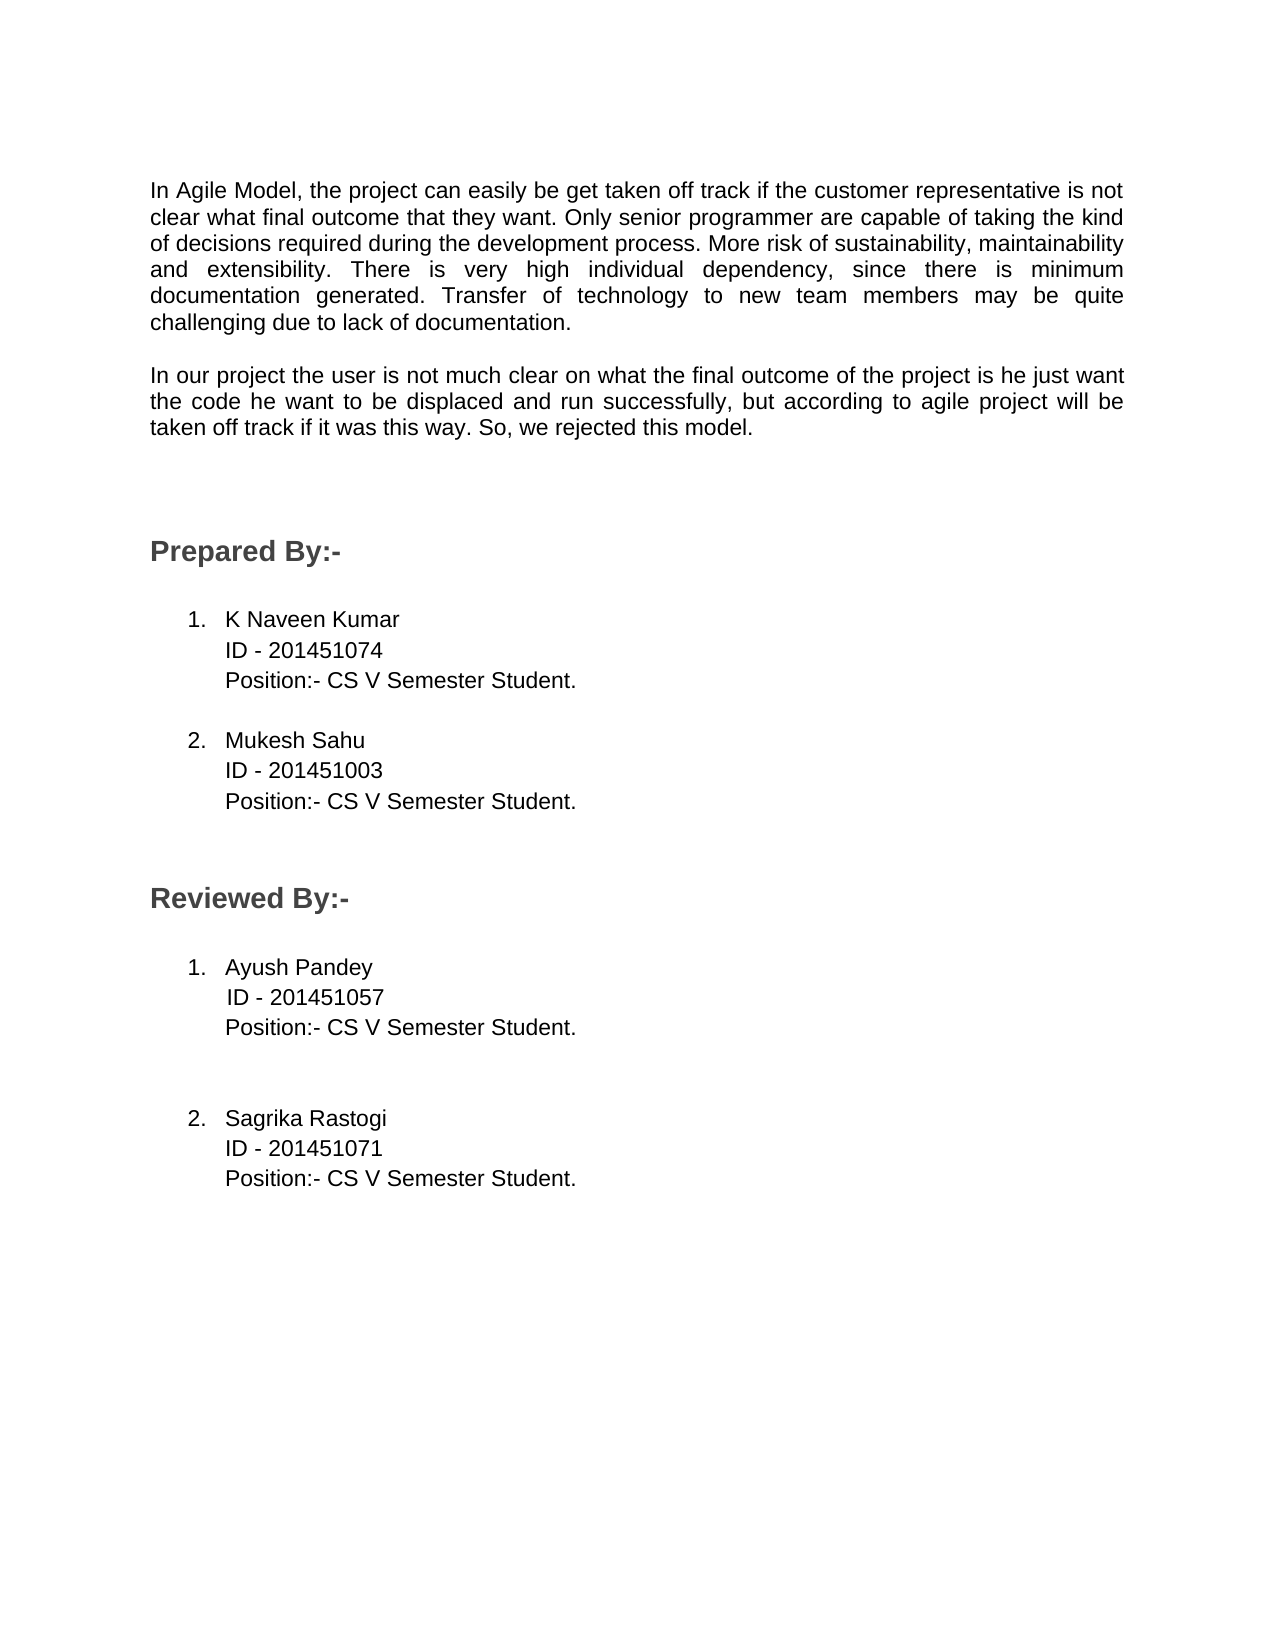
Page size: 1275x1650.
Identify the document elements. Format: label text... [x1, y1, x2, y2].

text Position:- CS V Semester Student. [150, 1014, 1125, 1040]
text In our project the user is not much clear on what the final outcome of the project is he just want the code he want to be displaced and run successfully, but according to agile project will be taken off track if it was this way. So, we rejected this model. [150, 362, 1125, 441]
list Sagrika Rastogi [187, 1104, 1125, 1131]
text Position:- CS V Semester Student. [150, 788, 1125, 814]
list Ayush Pandey [187, 953, 1125, 980]
text ID - 201451071 [150, 1135, 1125, 1161]
text ID - 201451074 [150, 637, 1125, 663]
text Position:- CS V Semester Student. [150, 667, 1125, 693]
subtitle Prepared By:- [150, 534, 1125, 568]
list K Naveen Kumar [187, 606, 1125, 633]
text ID - 201451057 [150, 984, 1125, 1010]
subtitle Reviewed By:- [150, 881, 1125, 915]
list Mukesh Sahu [187, 727, 1125, 754]
text ID - 201451003 [150, 757, 1125, 784]
text In Agile Model, the project can easily be get taken off track if the customer representative is not clear what final outcome that they want. Only senior programmer are capable of taking the kind of decisions required during the development process. More risk of sustainability, maintainability and extensibility. There is very high individual dependency, since there is minimum documentation generated. Transfer of technology to new team members may be quite challenging due to lack of documentation. [150, 177, 1125, 335]
text Position:- CS V Semester Student. [150, 1165, 1125, 1191]
